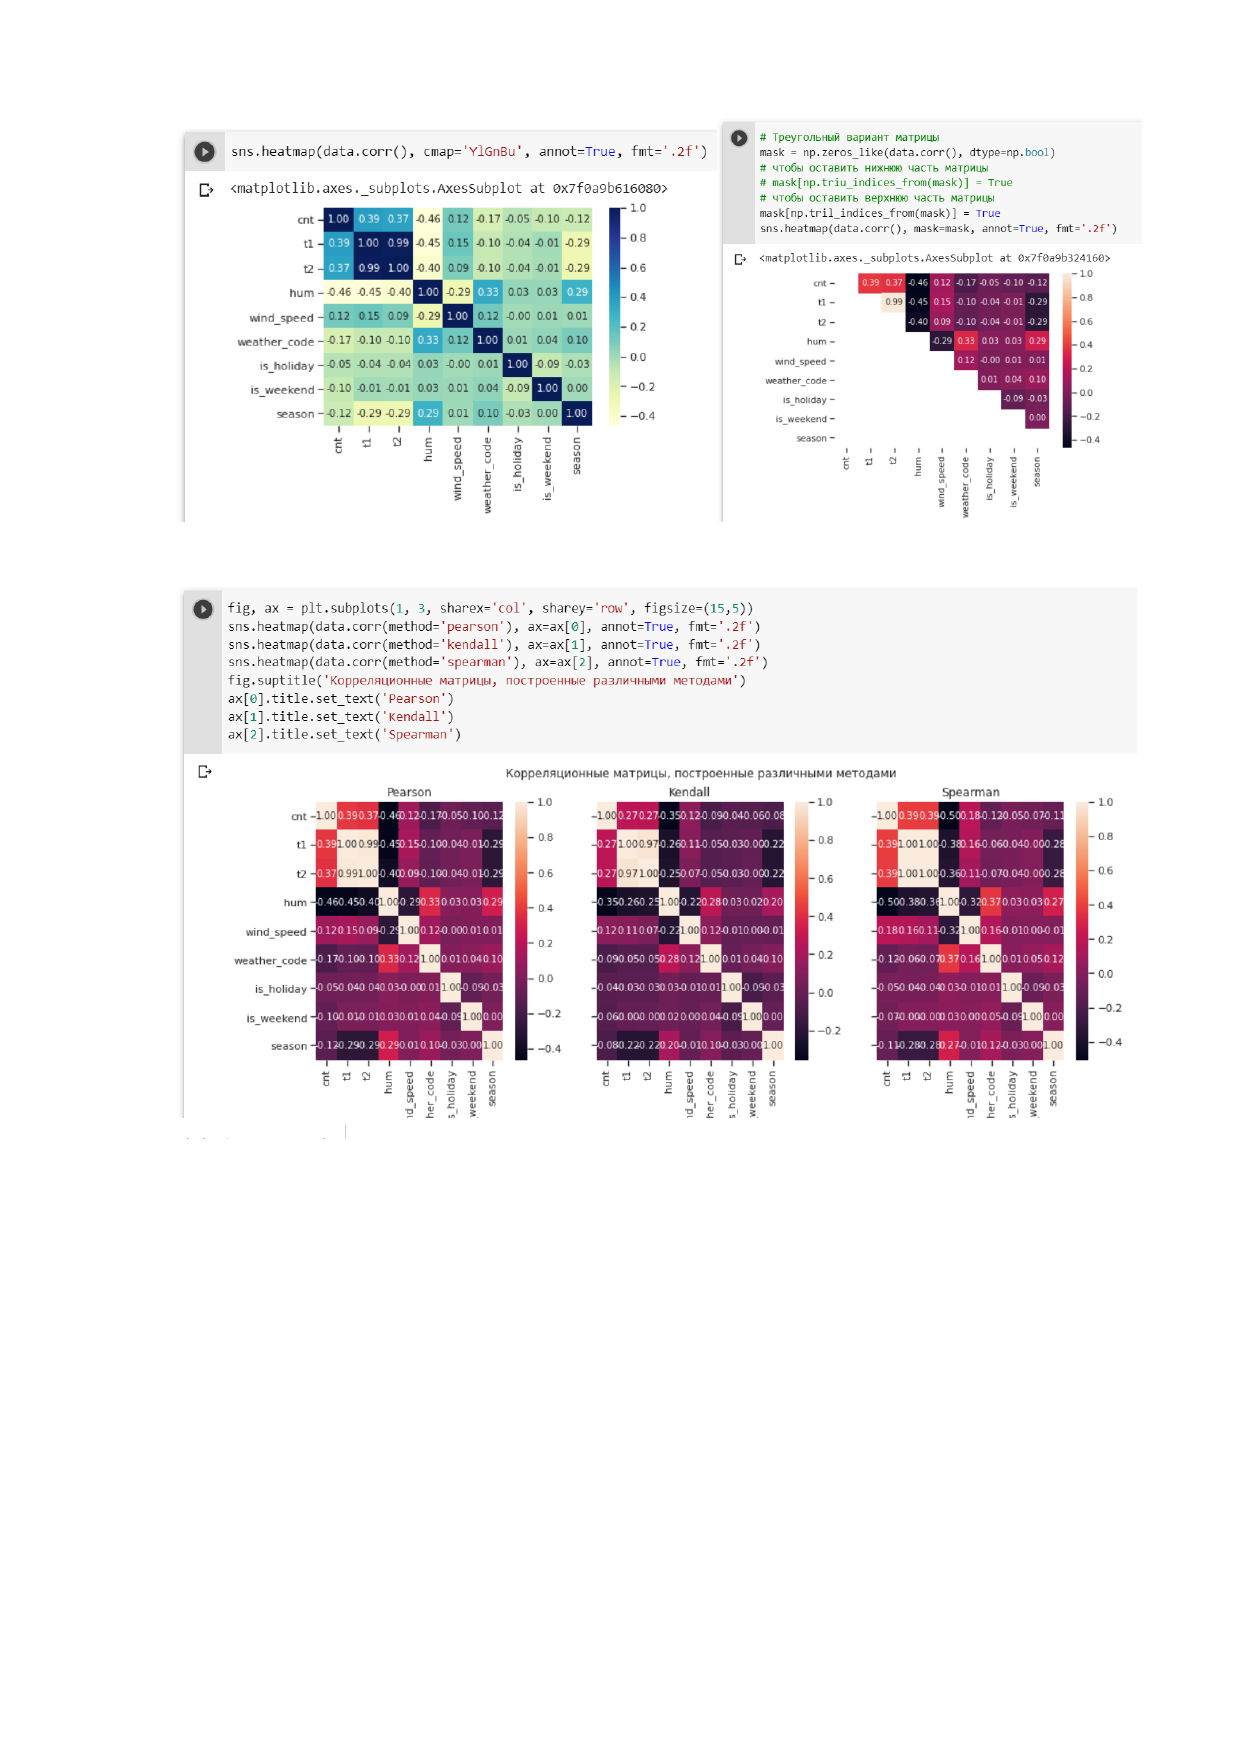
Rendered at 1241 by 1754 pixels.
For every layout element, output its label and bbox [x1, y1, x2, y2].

picture [177, 587, 1138, 1139]
picture [177, 118, 1143, 522]
